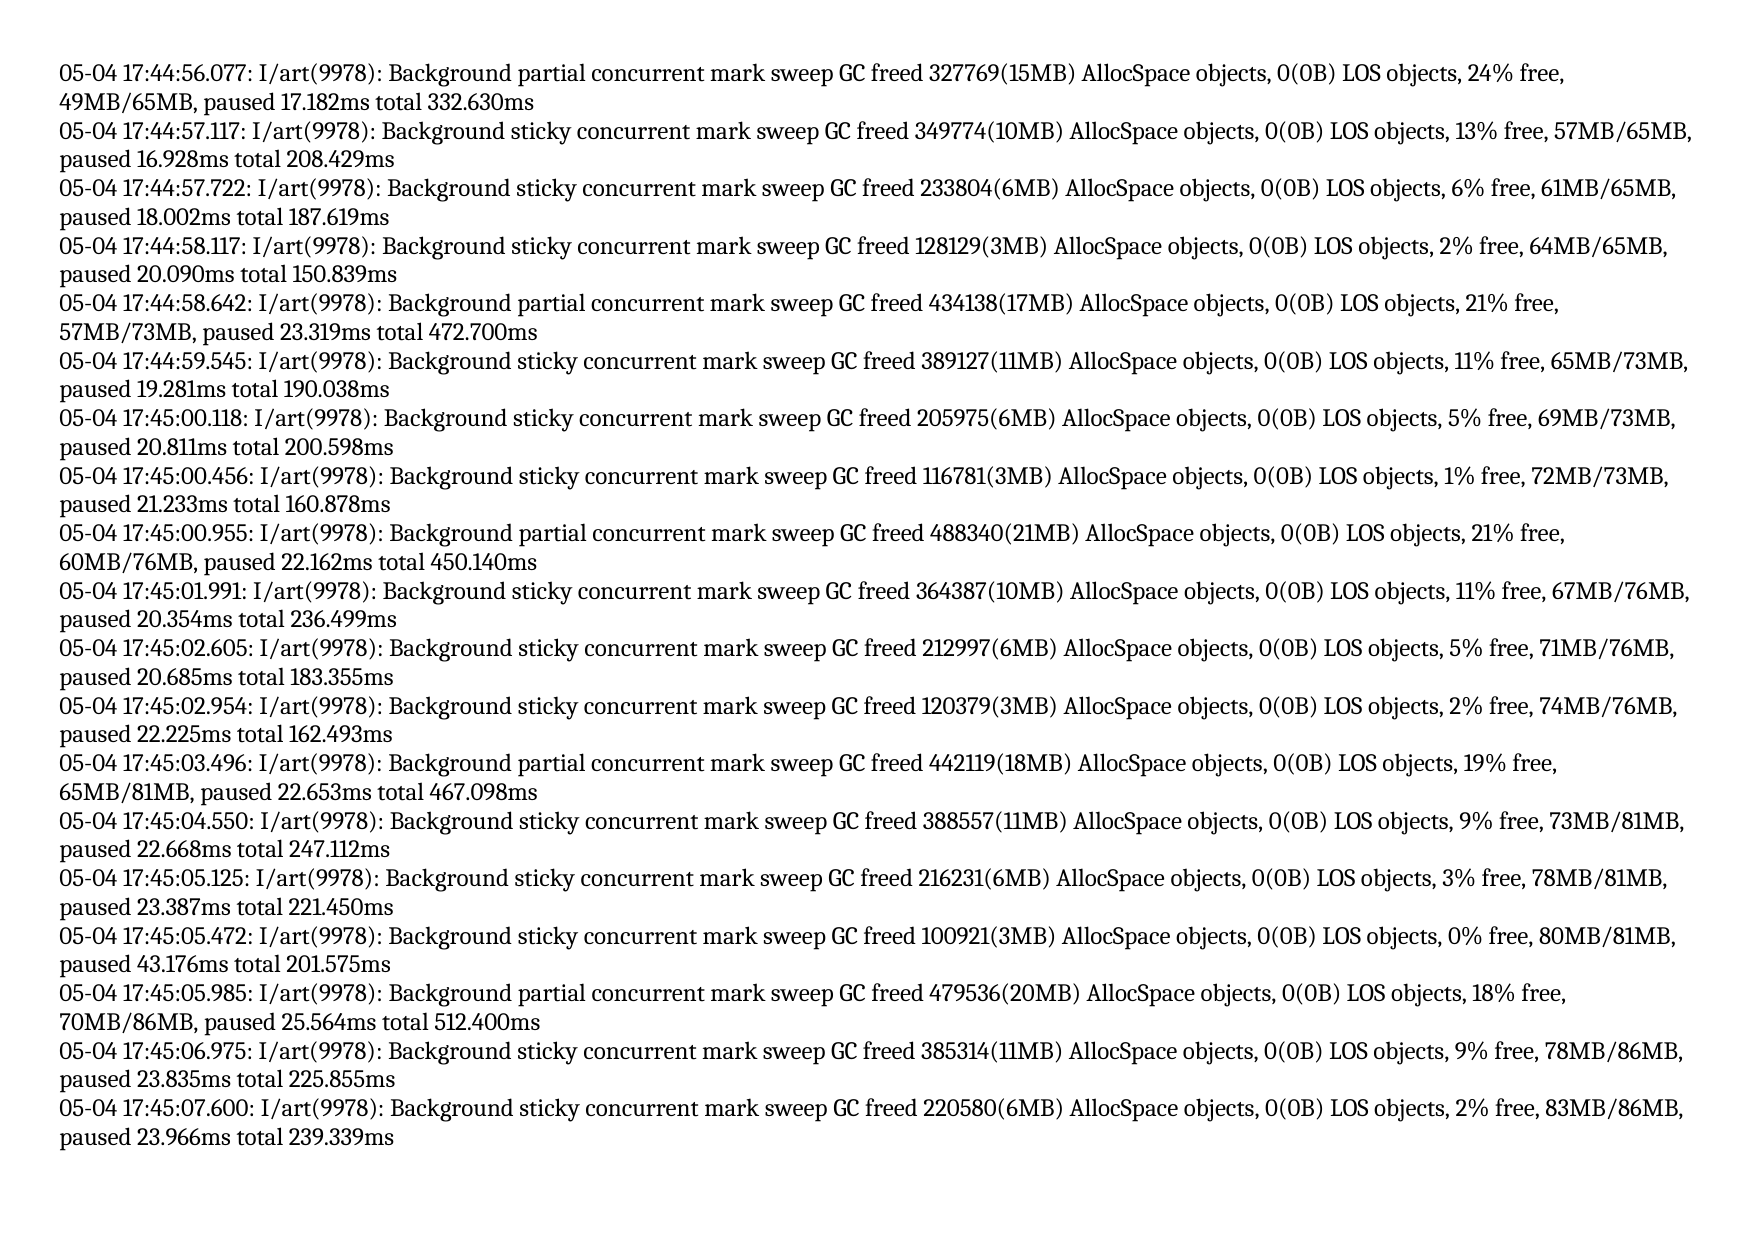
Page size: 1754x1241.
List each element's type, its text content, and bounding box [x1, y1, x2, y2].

text 05-04 17:45:00.118: I/art(9978): Background sticky concurrent mark sweep GC freed 205975(6MB) AllocSpace objects, 0(0B) LOS objects, 5% free, 69MB/73MB, paused 20.811ms total 200.598ms [59, 404, 1695, 462]
text 05-04 17:45:06.975: I/art(9978): Background sticky concurrent mark sweep GC freed 385314(11MB) AllocSpace objects, 0(0B) LOS objects, 9% free, 78MB/86MB, paused 23.835ms total 225.855ms [59, 1037, 1695, 1094]
text 05-04 17:44:58.117: I/art(9978): Background sticky concurrent mark sweep GC freed 128129(3MB) AllocSpace objects, 0(0B) LOS objects, 2% free, 64MB/65MB, paused 20.090ms total 150.839ms [59, 232, 1695, 289]
text 05-04 17:44:56.077: I/art(9978): Background partial concurrent mark sweep GC freed 327769(15MB) AllocSpace objects, 0(0B) LOS objects, 24% free, 49MB/65MB, paused 17.182ms total 332.630ms [59, 59, 1695, 117]
text 05-04 17:45:00.955: I/art(9978): Background partial concurrent mark sweep GC freed 488340(21MB) AllocSpace objects, 0(0B) LOS objects, 21% free, 60MB/76MB, paused 22.162ms total 450.140ms [59, 519, 1695, 577]
text 05-04 17:45:02.605: I/art(9978): Background sticky concurrent mark sweep GC freed 212997(6MB) AllocSpace objects, 0(0B) LOS objects, 5% free, 71MB/76MB, paused 20.685ms total 183.355ms [59, 634, 1695, 692]
text 05-04 17:44:58.642: I/art(9978): Background partial concurrent mark sweep GC freed 434138(17MB) AllocSpace objects, 0(0B) LOS objects, 21% free, 57MB/73MB, paused 23.319ms total 472.700ms [59, 289, 1695, 347]
text 05-04 17:45:05.125: I/art(9978): Background sticky concurrent mark sweep GC freed 216231(6MB) AllocSpace objects, 0(0B) LOS objects, 3% free, 78MB/81MB, paused 23.387ms total 221.450ms [59, 864, 1695, 922]
text 05-04 17:45:02.954: I/art(9978): Background sticky concurrent mark sweep GC freed 120379(3MB) AllocSpace objects, 0(0B) LOS objects, 2% free, 74MB/76MB, paused 22.225ms total 162.493ms [59, 692, 1695, 749]
text 05-04 17:45:01.991: I/art(9978): Background sticky concurrent mark sweep GC freed 364387(10MB) AllocSpace objects, 0(0B) LOS objects, 11% free, 67MB/76MB, paused 20.354ms total 236.499ms [59, 577, 1695, 634]
text 05-04 17:45:05.472: I/art(9978): Background sticky concurrent mark sweep GC freed 100921(3MB) AllocSpace objects, 0(0B) LOS objects, 0% free, 80MB/81MB, paused 43.176ms total 201.575ms [59, 922, 1695, 979]
text 05-04 17:45:00.456: I/art(9978): Background sticky concurrent mark sweep GC freed 116781(3MB) AllocSpace objects, 0(0B) LOS objects, 1% free, 72MB/73MB, paused 21.233ms total 160.878ms [59, 462, 1695, 519]
text 05-04 17:44:57.722: I/art(9978): Background sticky concurrent mark sweep GC freed 233804(6MB) AllocSpace objects, 0(0B) LOS objects, 6% free, 61MB/65MB, paused 18.002ms total 187.619ms [59, 174, 1695, 232]
text 05-04 17:44:59.545: I/art(9978): Background sticky concurrent mark sweep GC freed 389127(11MB) AllocSpace objects, 0(0B) LOS objects, 11% free, 65MB/73MB, paused 19.281ms total 190.038ms [59, 347, 1695, 404]
text 05-04 17:45:03.496: I/art(9978): Background partial concurrent mark sweep GC freed 442119(18MB) AllocSpace objects, 0(0B) LOS objects, 19% free, 65MB/81MB, paused 22.653ms total 467.098ms [59, 749, 1695, 807]
text 05-04 17:44:57.117: I/art(9978): Background sticky concurrent mark sweep GC freed 349774(10MB) AllocSpace objects, 0(0B) LOS objects, 13% free, 57MB/65MB, paused 16.928ms total 208.429ms [59, 117, 1695, 174]
text 05-04 17:45:04.550: I/art(9978): Background sticky concurrent mark sweep GC freed 388557(11MB) AllocSpace objects, 0(0B) LOS objects, 9% free, 73MB/81MB, paused 22.668ms total 247.112ms [59, 807, 1695, 864]
text 05-04 17:45:05.985: I/art(9978): Background partial concurrent mark sweep GC freed 479536(20MB) AllocSpace objects, 0(0B) LOS objects, 18% free, 70MB/86MB, paused 25.564ms total 512.400ms [59, 979, 1695, 1037]
text 05-04 17:45:07.600: I/art(9978): Background sticky concurrent mark sweep GC freed 220580(6MB) AllocSpace objects, 0(0B) LOS objects, 2% free, 83MB/86MB, paused 23.966ms total 239.339ms [59, 1094, 1695, 1152]
